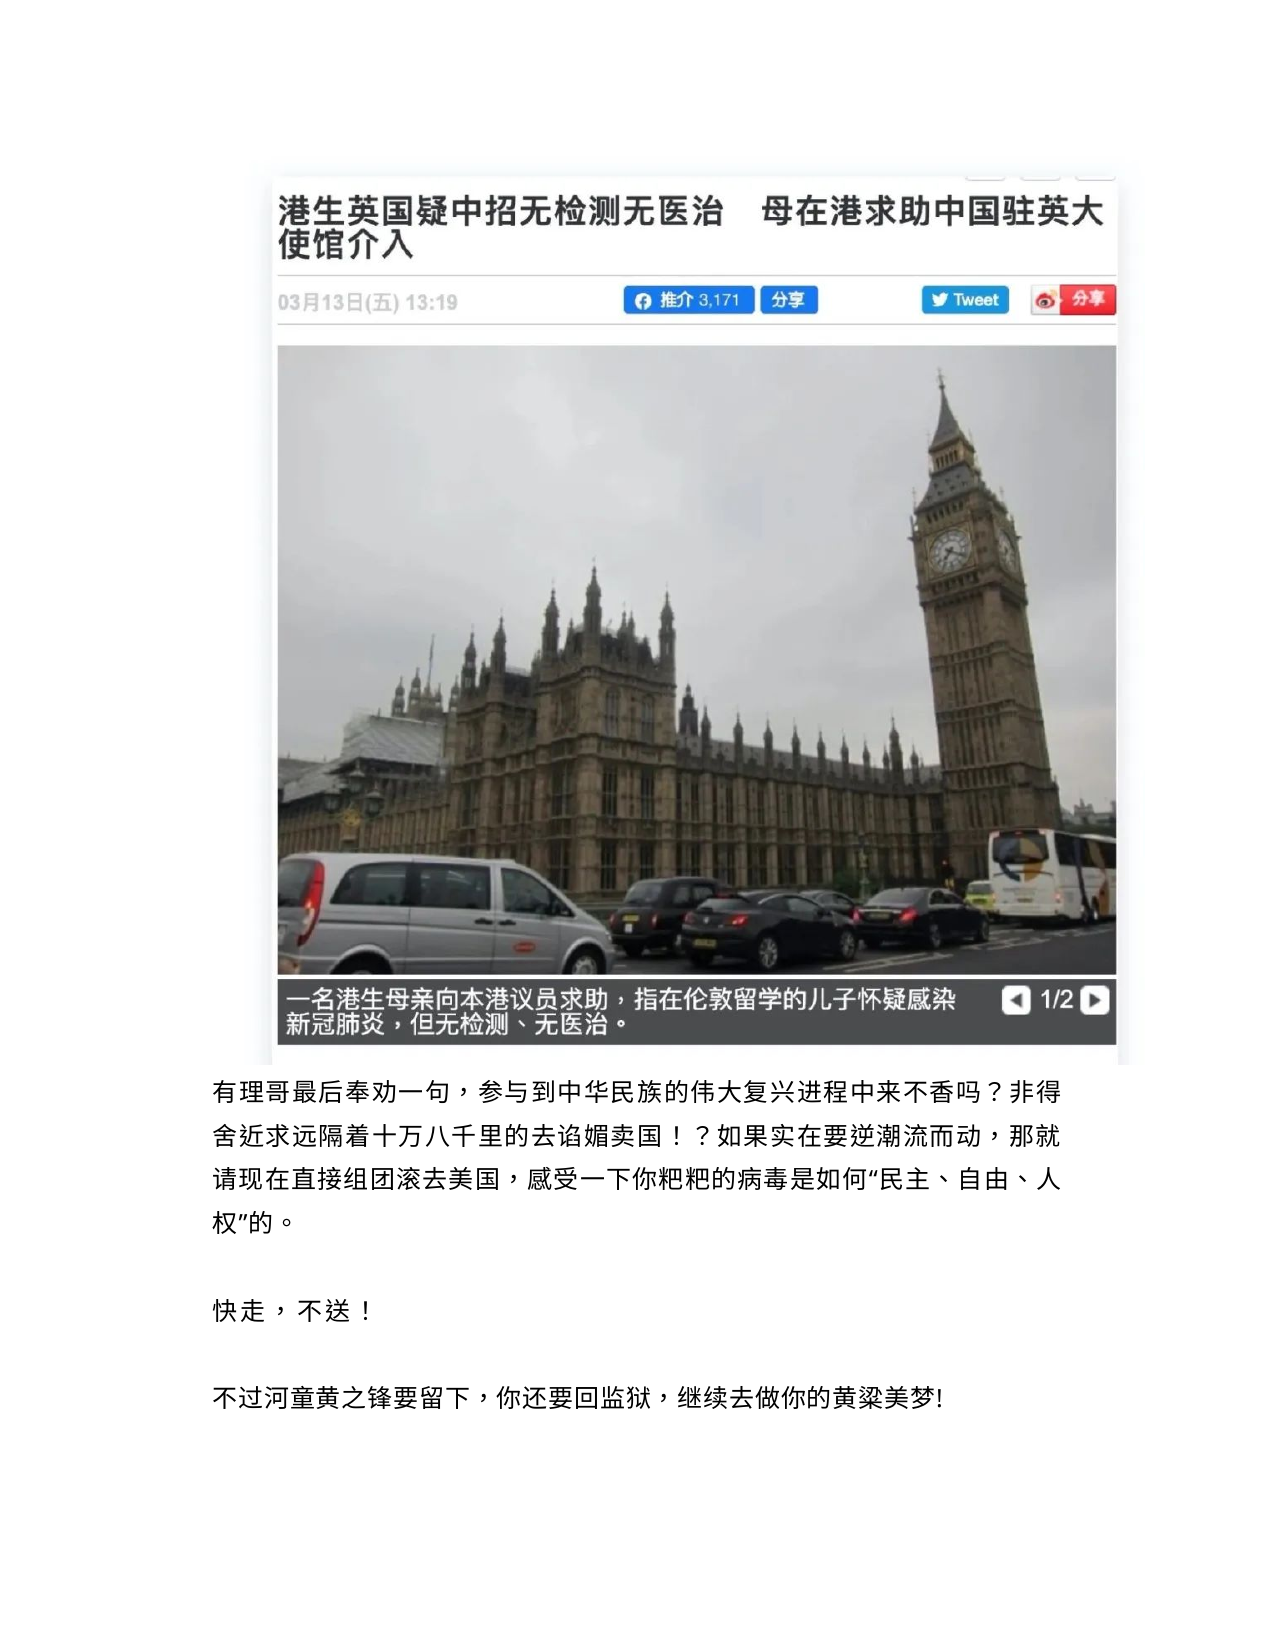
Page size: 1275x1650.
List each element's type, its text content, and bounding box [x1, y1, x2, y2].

text 不过河童黄之锋要留下，你还要回监狱，继续去做你的黄粱美梦! [212, 1371, 1062, 1415]
text 快走，不送！ [212, 1284, 1062, 1327]
picture [244, 150, 1145, 1065]
text 有理哥最后奉劝一句，参与到中华民族的伟大复兴进程中来不香吗？非得舍近求远隔着十万八千里的去谄媚卖国！？如果实在要逆潮流而动，那就请现在直接组团滚去美国，感受一下你粑粑的病毒是如何“民主、自由、人权”的。 [212, 1065, 1062, 1240]
